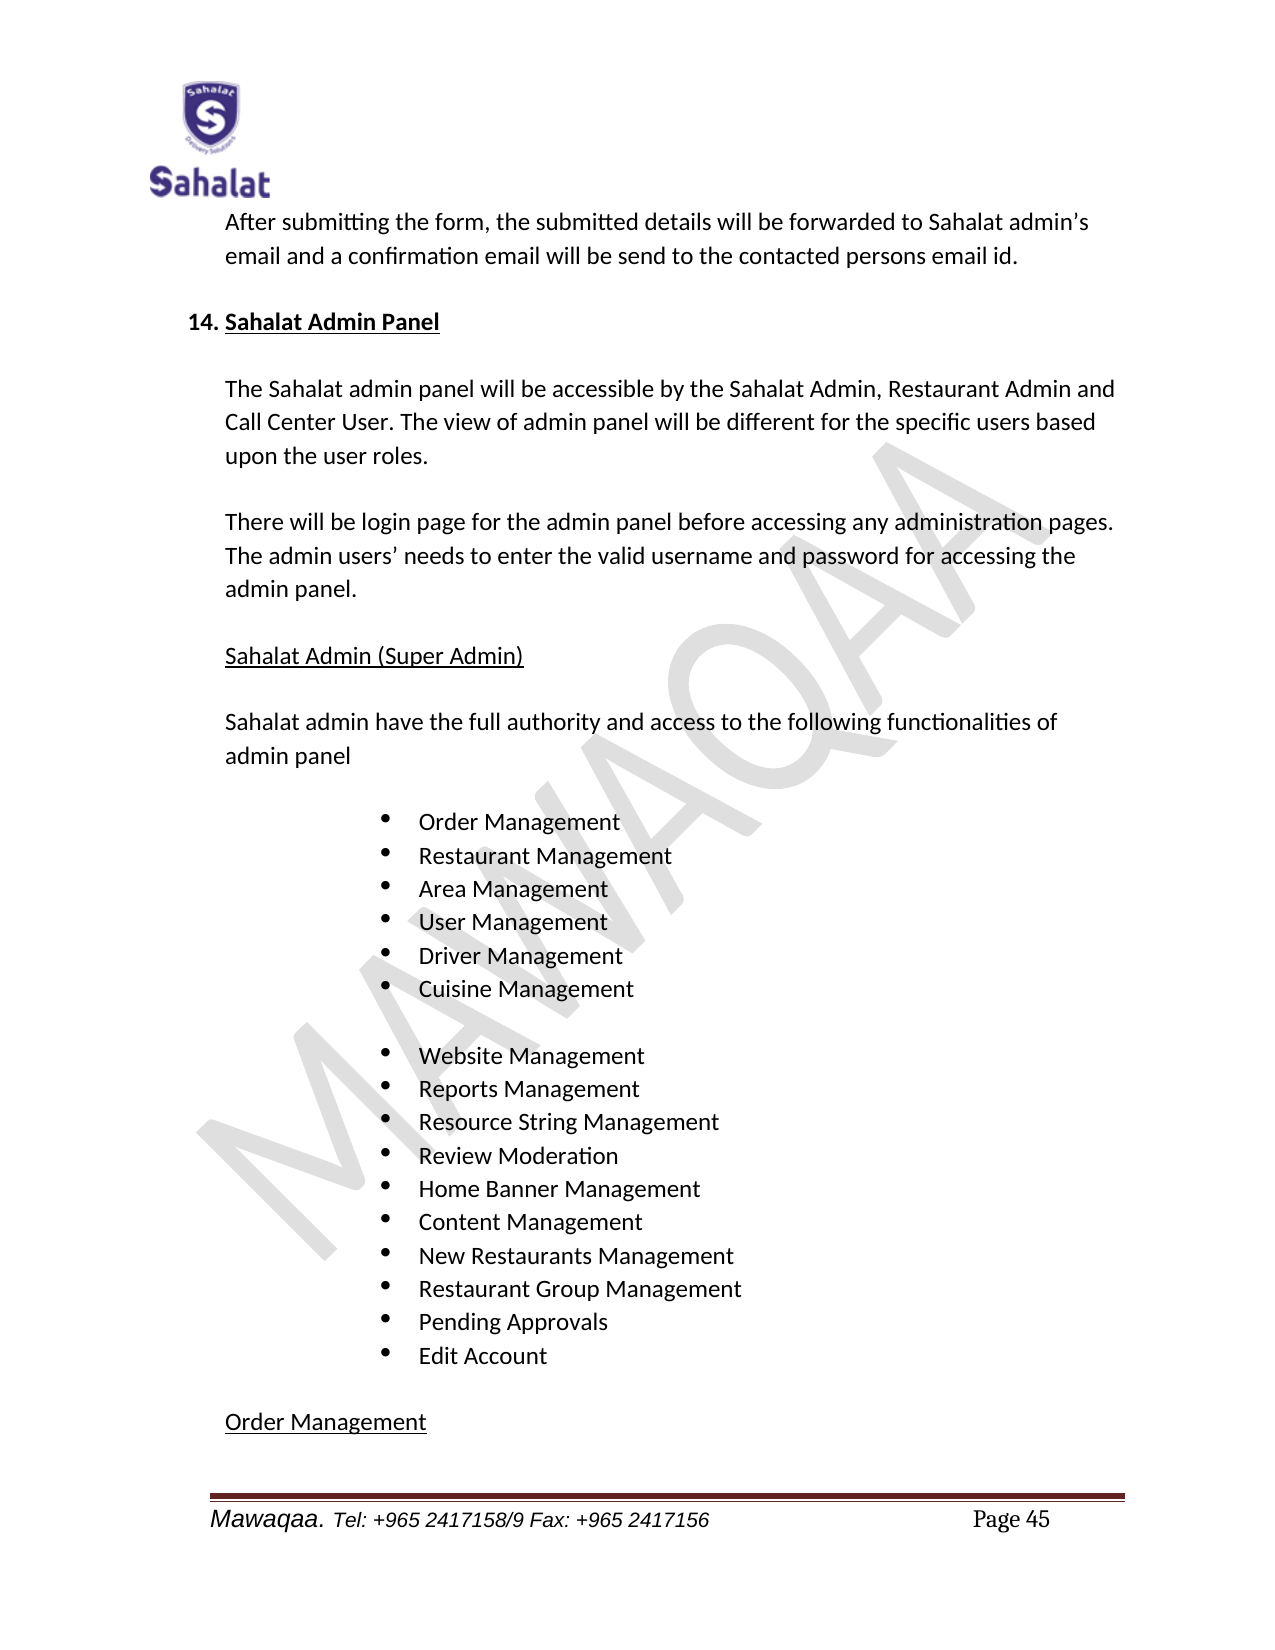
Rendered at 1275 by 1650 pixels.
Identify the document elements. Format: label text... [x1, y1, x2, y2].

list Restaurant Management [381, 837, 1125, 870]
list Cuisine Management [381, 970, 1125, 1004]
list Driver Management [381, 937, 1125, 970]
text The Sahalat admin panel will be accessible by the Sahalat Admin, Restaurant Admin and Call Center User. The view of admin panel will be different for the specific users based upon the user roles. [225, 370, 1125, 470]
list Restaurant Group Management [381, 1270, 1125, 1304]
list New Restaurants Management [381, 1237, 1125, 1270]
list Area Management [381, 870, 1125, 904]
text After submitting the form, the submitted details will be forwarded to Sahalat admin’s email and a confirmation email will be send to the contacted persons email id. [225, 204, 1125, 270]
text There will be login page for the admin panel before accessing any administration pages. The admin users’ needs to enter the valid username and password for accessing the admin panel. [225, 504, 1125, 604]
list Resource String Management [381, 1104, 1125, 1137]
list Home Banner Management [381, 1170, 1125, 1204]
list Website Management [381, 1037, 1125, 1070]
text Order Management [225, 1404, 1125, 1437]
list Sahalat Admin Panel [187, 304, 1125, 337]
list Edit Account [381, 1337, 1125, 1370]
list Content Management [381, 1204, 1125, 1237]
list Review Moderation [381, 1137, 1125, 1170]
text Sahalat Admin (Super Admin) [225, 637, 1125, 670]
list Pending Approvals [381, 1304, 1125, 1337]
picture [150, 81, 271, 198]
list Reports Management [381, 1070, 1125, 1104]
list Order Management [381, 804, 1125, 837]
text Sahalat admin have the full authority and access to the following functionalities of admin panel [225, 704, 1125, 770]
list User Management [381, 904, 1125, 937]
